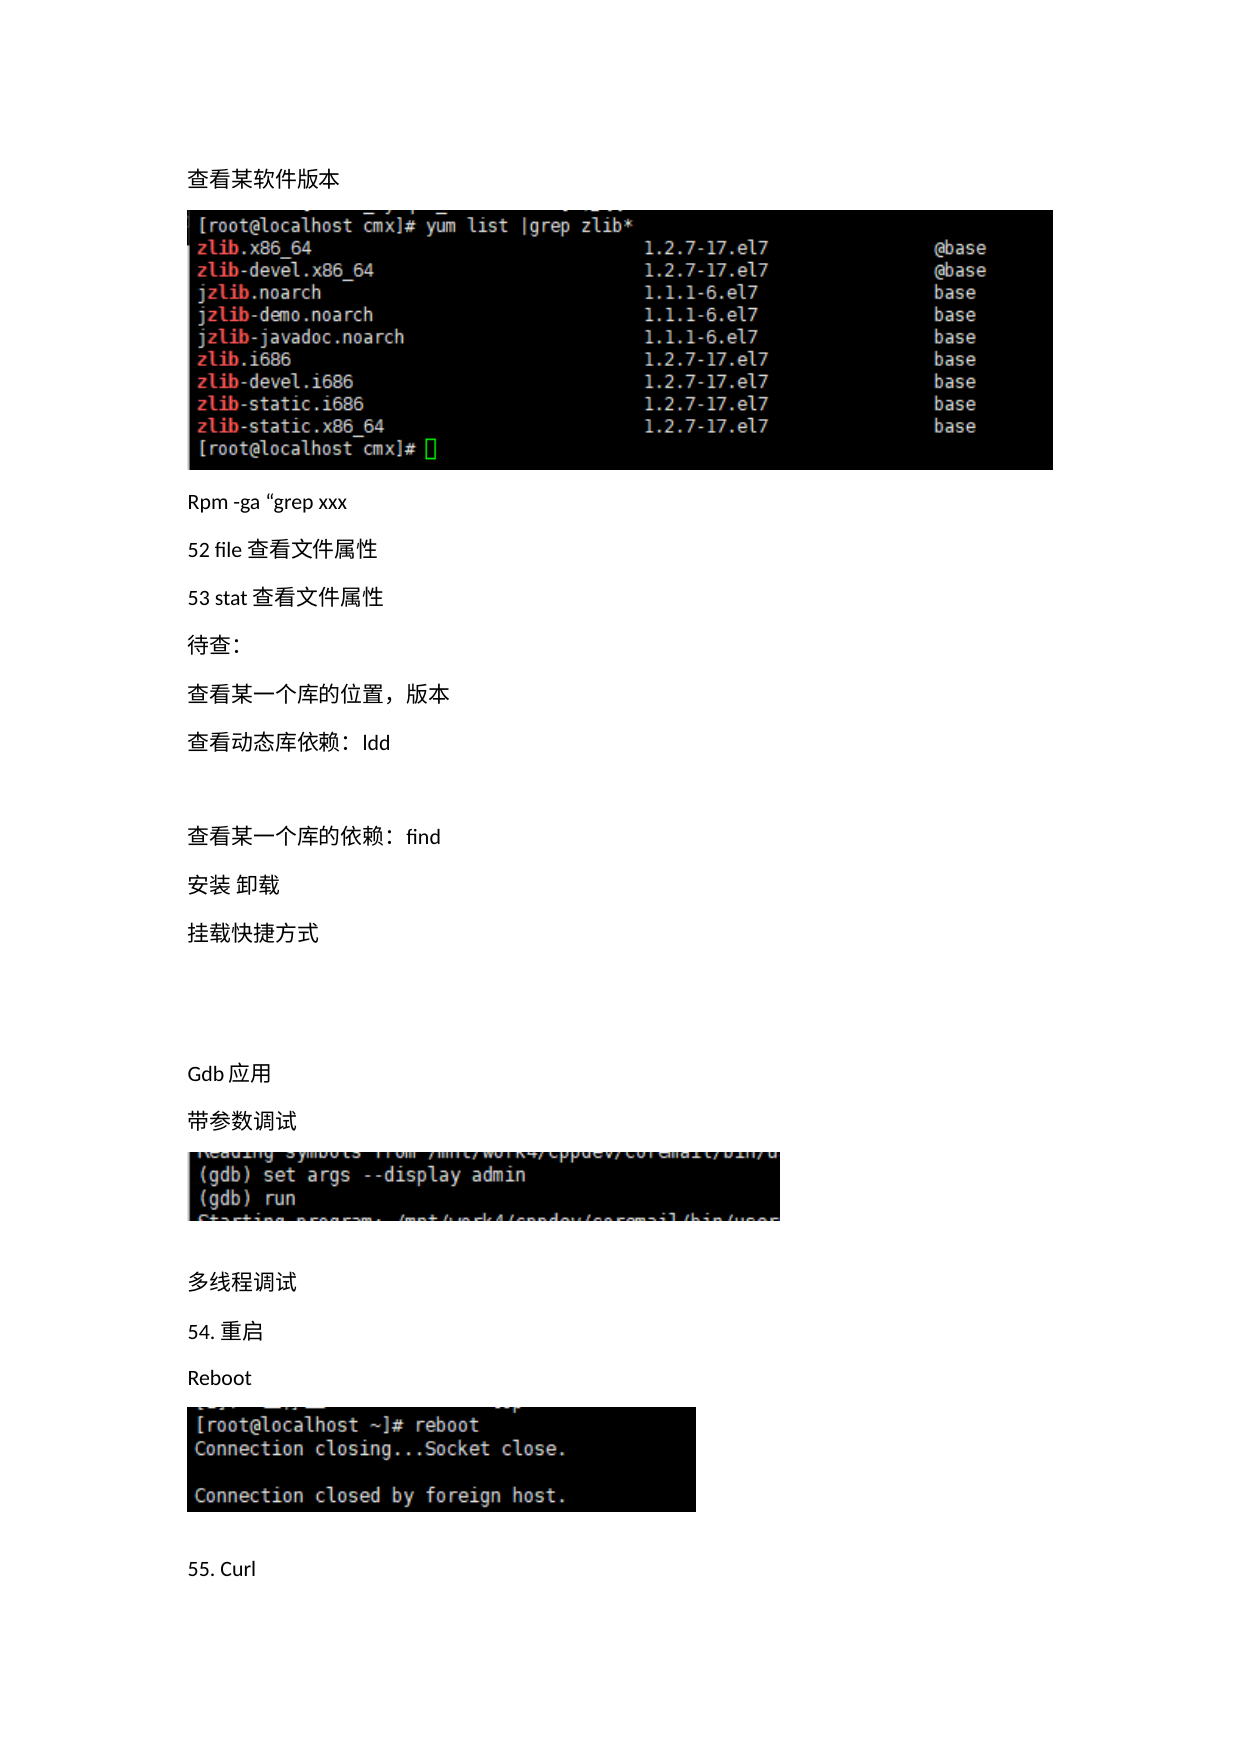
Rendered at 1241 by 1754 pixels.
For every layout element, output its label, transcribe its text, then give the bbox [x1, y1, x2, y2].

list 查看某一个库的依赖：find [187, 819, 1053, 851]
list 重启 [187, 1313, 1053, 1346]
list 带参数调试 [187, 1104, 1053, 1136]
list Gdb应用 [187, 1056, 1053, 1088]
list 查看某一个库的位置，版本 [187, 676, 1053, 709]
list 52 file 查看文件属性 [187, 531, 1053, 564]
list 多线程调试 [187, 1265, 1053, 1297]
picture [187, 1152, 780, 1221]
list 53 stat 查看文件属性 [187, 580, 1053, 612]
list Curl [187, 1553, 1053, 1585]
list Reboot [187, 1362, 1053, 1394]
list Rpm -ga “grep xxx [187, 486, 1053, 518]
list 查看某软件版本 [187, 162, 1053, 194]
picture [187, 1407, 696, 1512]
list 安装 卸载 [187, 867, 1053, 900]
picture [187, 210, 1053, 470]
list 挂载快捷方式 [187, 916, 1053, 948]
list 待查： [187, 628, 1053, 661]
list 查看动态库依赖：ldd [187, 725, 1053, 757]
